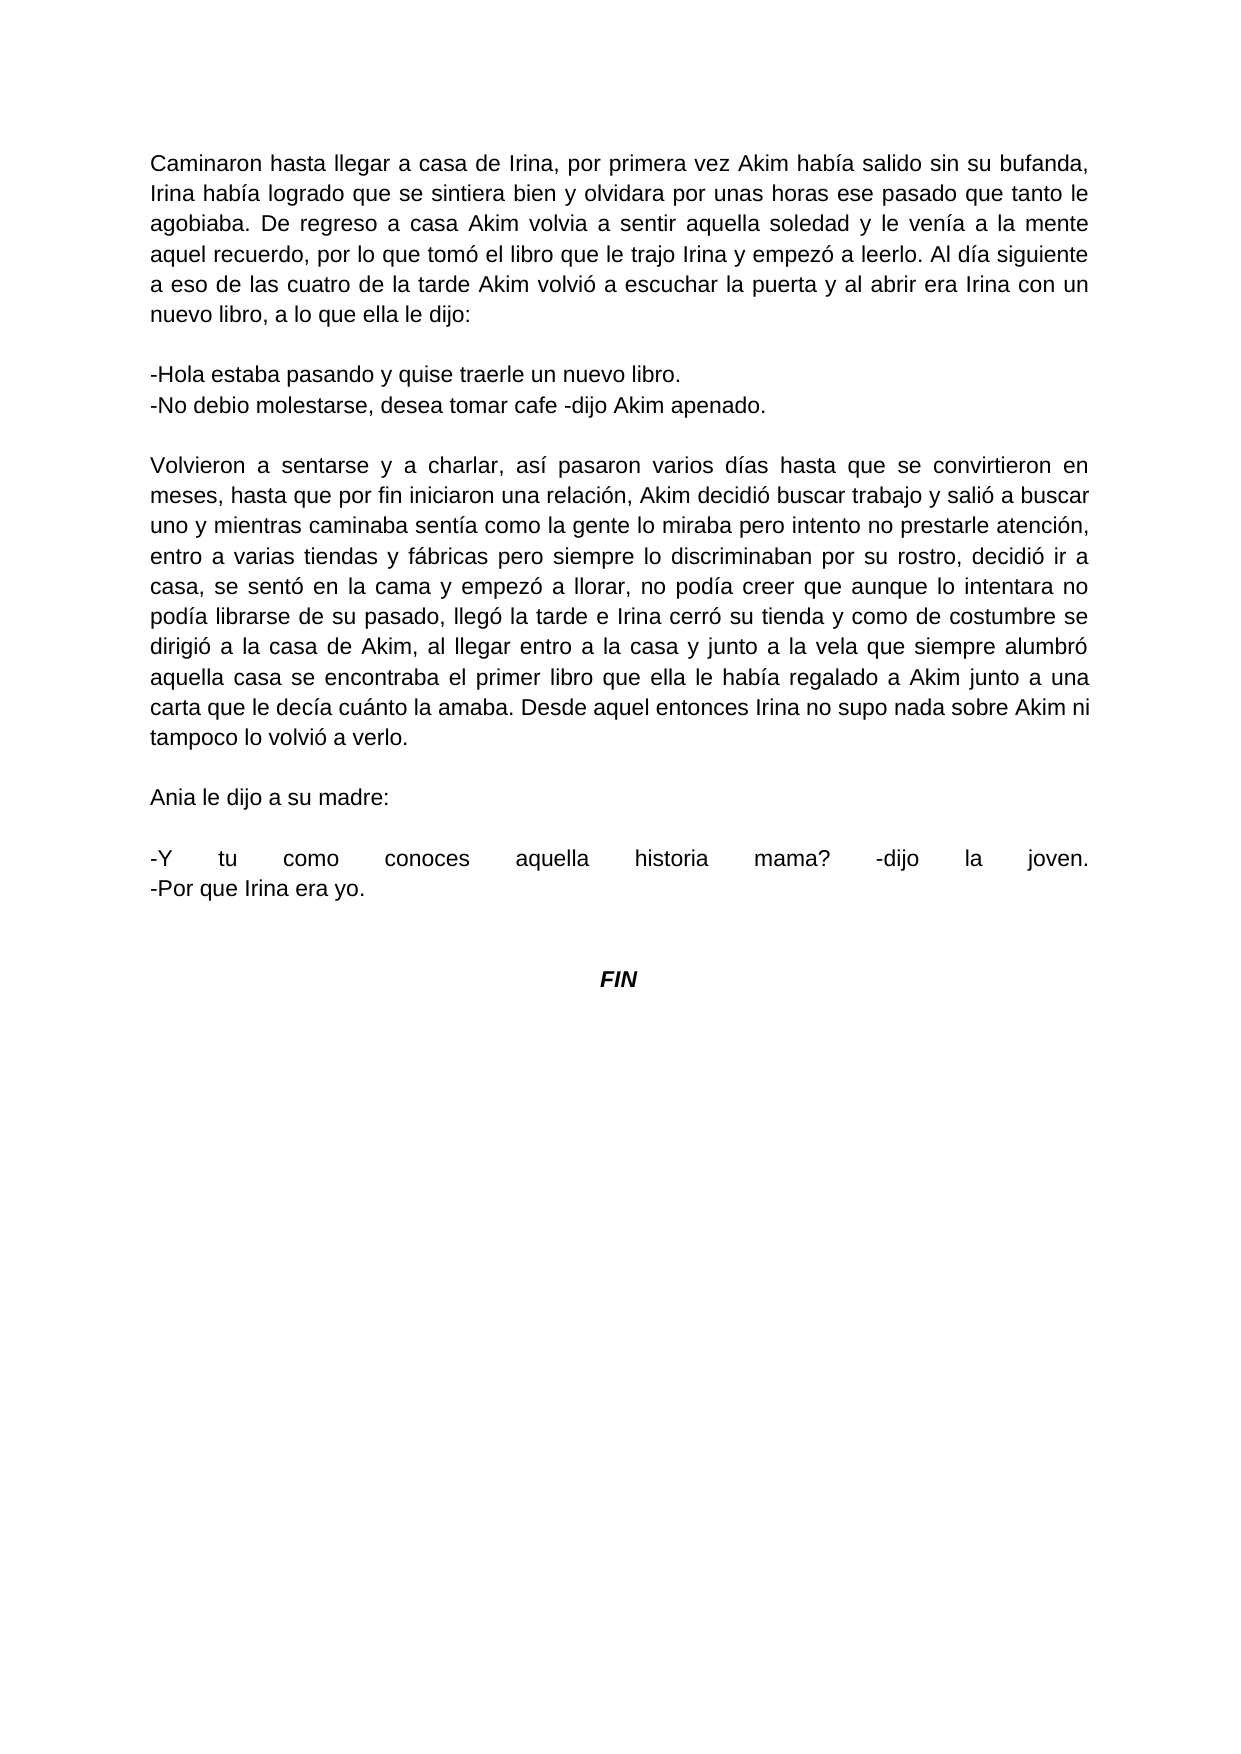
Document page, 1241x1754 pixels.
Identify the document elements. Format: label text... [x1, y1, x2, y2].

text Volvieron a sentarse y a charlar, así pasaron varios días hasta que se convirtieron en meses, hasta que por fin iniciaron una relación, Akim decidió buscar trabajo y salió a buscar uno y mientras caminaba sentía como la gente lo miraba pero intento no prestarle atención, entro a varias tiendas y fábricas pero siempre lo discriminaban por su rostro, decidió ir a casa, se sentó en la cama y empezó a llorar, no podía creer que aunque lo intentara no podía librarse de su pasado, llegó la tarde e Irina cerró su tienda y como de costumbre se dirigió a la casa de Akim, al llegar entro a la casa y junto a la vela que siempre alumbró aquella casa se encontraba el primer libro que ella le había regalado a Akim junto a una carta que le decía cuánto la amaba. Desde aquel entonces Irina no supo nada sobre Akim ni tampoco lo volvió a verlo. [150, 452, 1090, 750]
text Caminaron hasta llegar a casa de Irina, por primera vez Akim había salido sin su bufanda, Irina había logrado que se sintiera bien y olvidara por unas horas ese pasado que tanto le agobiaba. De regreso a casa Akim volvia a sentir aquella soledad y le venía a la mente aquel recuerdo, por lo que tomó el libro que le trajo Irina y empezó a leerlo. Al día siguiente a eso de las cuatro de la tarde Akim volvió a escuchar la puerta y al abrir era Irina con un nuevo libro, a lo que ella le dijo: [150, 150, 1090, 327]
text -No debio molestarse, desea tomar cafe -dijo Akim apenado. [150, 392, 1090, 418]
text FIN [525, 966, 1090, 992]
text Ania le dijo a su madre: [150, 784, 1090, 811]
text -Y tu como conoces aquella historia mama? -dijo la joven. -Por que Irina era yo. [150, 845, 1090, 901]
text -Hola estaba pasando y quise traerle un nuevo libro. [150, 361, 1090, 388]
